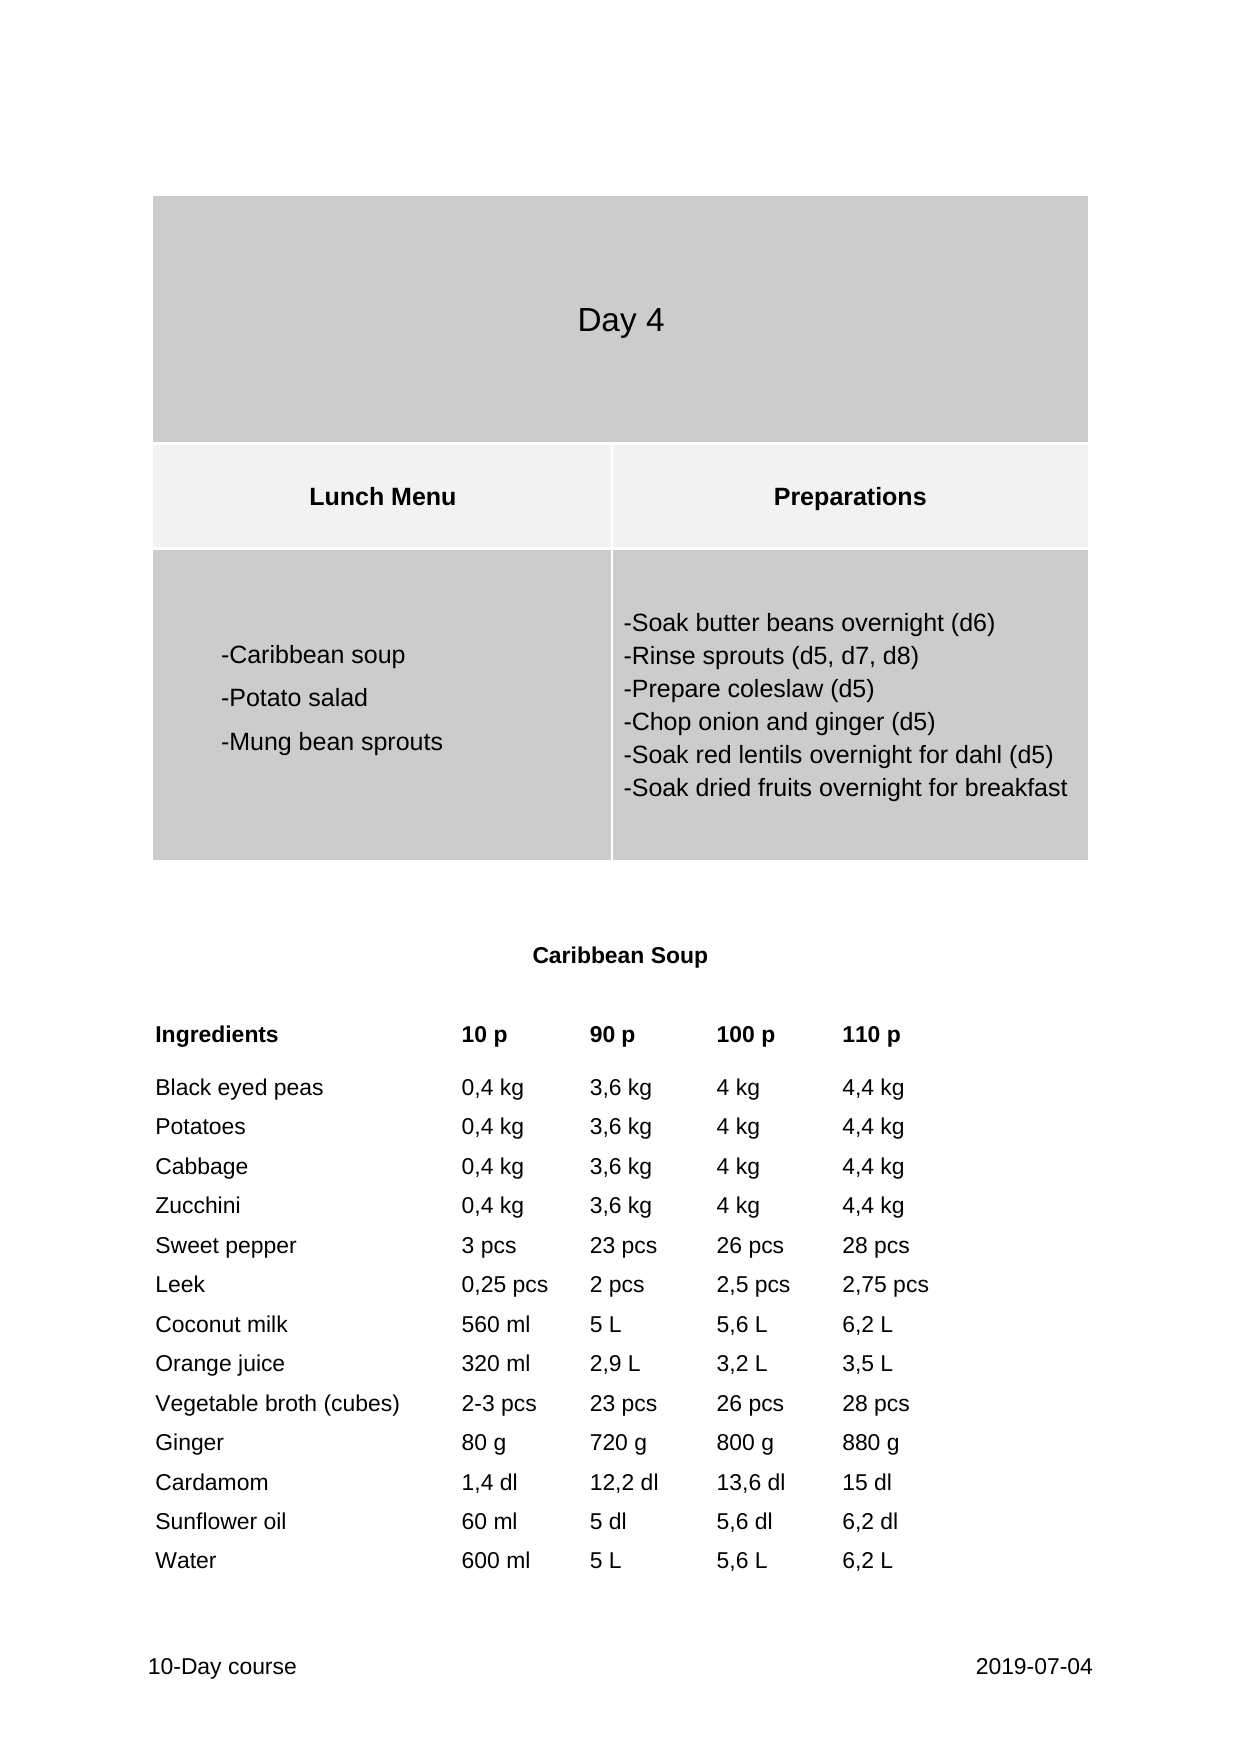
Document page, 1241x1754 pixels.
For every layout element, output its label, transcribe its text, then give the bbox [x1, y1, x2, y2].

table_cell 3,6 kg 3,6 kg 3,6 kg 3,6 kg 23 pcs 2 pcs 5 L 2,9 L 23 pcs 720 g 12,2 dl 5 dl 5 L [582, 1074, 709, 1588]
table_cell Preparations [613, 445, 1088, 547]
table_header 110 p [835, 995, 960, 1074]
text Caribbean Soup [148, 942, 1092, 968]
table_header Ingredients [148, 995, 454, 1074]
table_header Day 4 [153, 196, 1088, 442]
table_header 90 p [582, 995, 709, 1074]
table_cell 0,4 kg 0,4 kg 0,4 kg 0,4 kg 3 pcs 0,25 pcs 560 ml 320 ml 2-3 pcs 80 g 1,4 dl 60 ml 600 ml [454, 1074, 582, 1588]
table_cell -Caribbean soup -Potato salad -Mung bean sprouts [153, 550, 611, 860]
table_cell Lunch Menu [153, 445, 611, 547]
table_cell 4,4 kg 4,4 kg 4,4 kg 4,4 kg 28 pcs 2,75 pcs 6,2 L 3,5 L 28 pcs 880 g 15 dl 6,2 dl 6,2 L [835, 1074, 960, 1588]
table_header 100 p [709, 995, 835, 1074]
table_cell 4 kg 4 kg 4 kg 4 kg 26 pcs 2,5 pcs 5,6 L 3,2 L 26 pcs 800 g 13,6 dl 5,6 dl 5,6 L [709, 1074, 835, 1588]
table_header 10 p [454, 995, 582, 1074]
table_cell -Soak butter beans overnight (d6) -Rinse sprouts (d5, d7, d8) -Prepare coleslaw (d5) -Chop onion and ginger (d5) -Soak red lentils overnight for dahl (d5) -Soak dried fruits overnight for breakfast [613, 550, 1088, 860]
